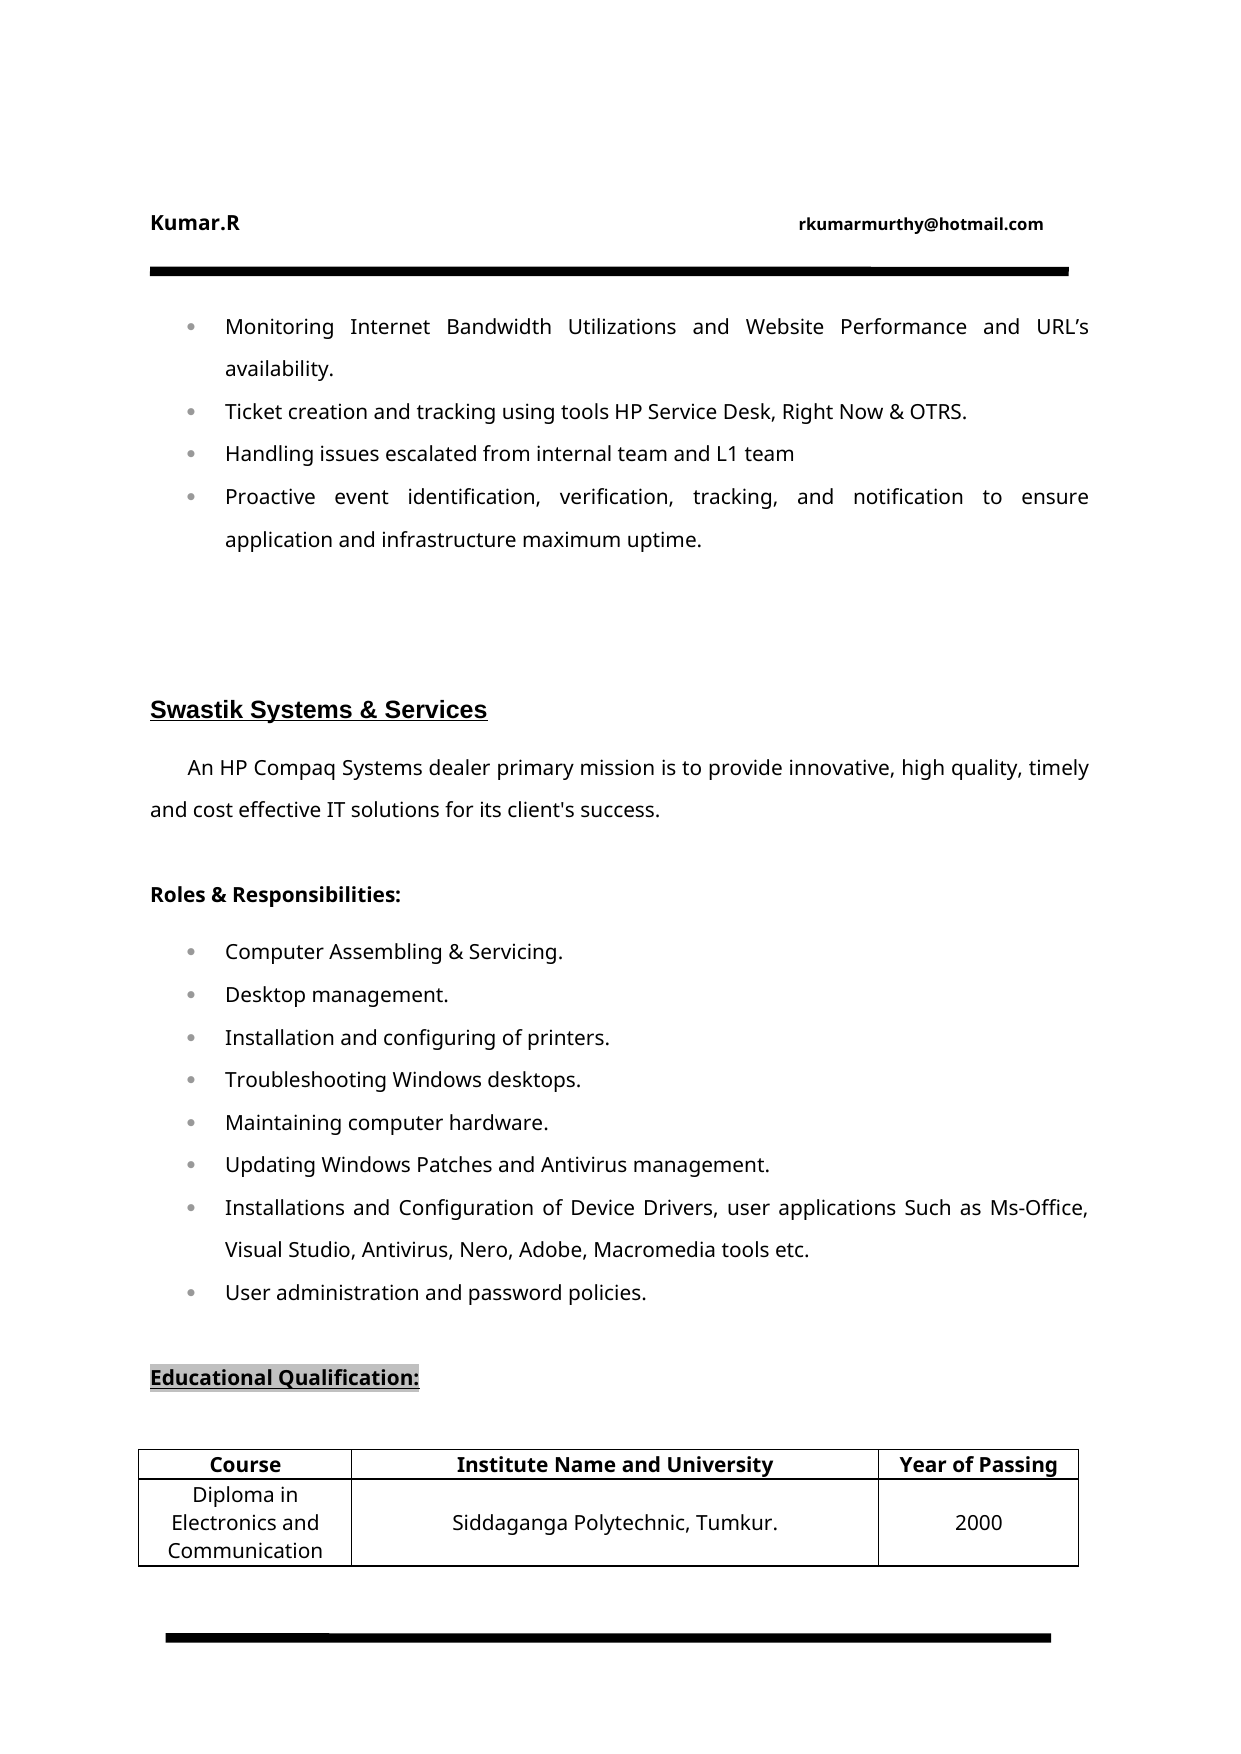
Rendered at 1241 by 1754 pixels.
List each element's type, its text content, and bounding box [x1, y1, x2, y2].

table_cell 2000 [879, 1480, 1078, 1565]
list Proactive event identification, verification, tracking, and notification to ensure application and infrastructure maximum uptime. [187, 482, 1090, 553]
text An HP Compaq Systems dealer primary mission is to provide innovative, high quality, timely and cost effective IT solutions for its client's success. [150, 753, 1090, 824]
table_header Course [139, 1450, 351, 1478]
table_cell Siddaganga Polytechnic, Tumkur. [352, 1480, 878, 1565]
list Installations and Configuration of Device Drivers, user applications Such as Ms-Office, Visual Studio, Antivirus, Nero, Adobe, Macromedia tools etc. [187, 1193, 1090, 1264]
list Installation and configuring of printers. [187, 1023, 1090, 1051]
table_cell Diploma in Electronics and Communication [139, 1480, 351, 1565]
text Roles & Responsibilities: [150, 881, 1090, 909]
list Updating Windows Patches and Antivirus management. [187, 1150, 1090, 1179]
list Troubleshooting Windows desktops. [187, 1065, 1090, 1094]
list User administration and password policies. [187, 1278, 1090, 1307]
list Desktop management. [187, 980, 1090, 1008]
list Maintaining computer hardware. [187, 1108, 1090, 1136]
list Monitoring Internet Bandwidth Utilizations and Website Performance and URL’s availability. [187, 312, 1090, 383]
text Swastik Systems & Services [150, 695, 1090, 724]
table_header Year of Passing [879, 1450, 1078, 1478]
list Computer Assembling & Servicing. [187, 937, 1090, 966]
text Educational Qualification: [150, 1363, 1090, 1392]
list Ticket creation and tracking using tools HP Service Desk, Right Now & OTRS. [187, 397, 1090, 425]
table_header Institute Name and University [352, 1450, 878, 1478]
list Handling issues escalated from internal team and L1 team [187, 439, 1090, 468]
